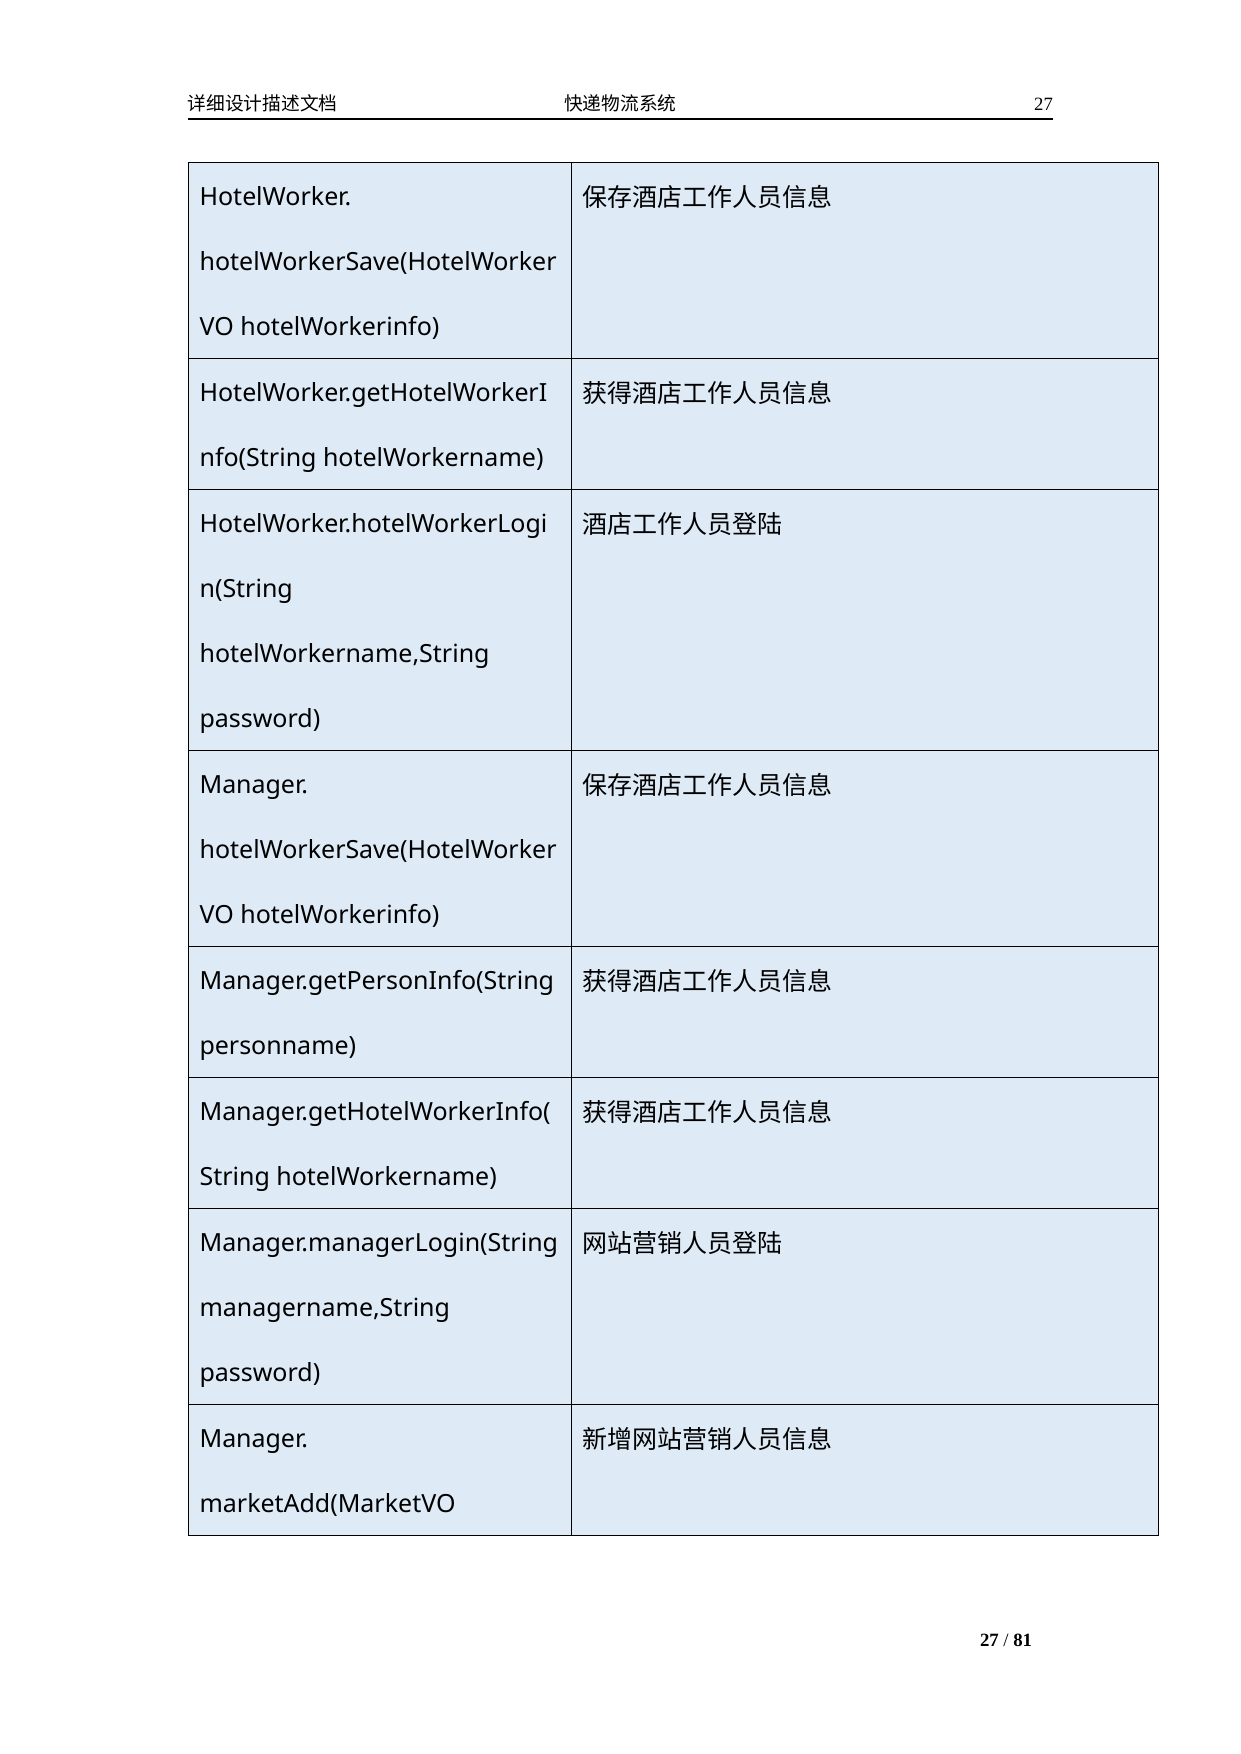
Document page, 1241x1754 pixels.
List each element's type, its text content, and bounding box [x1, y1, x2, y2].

table_cell 获得酒店工作人员信息 [572, 1078, 1158, 1208]
table_cell HotelWorker.getHotelWorkerInfo(String hotelWorkername) [189, 359, 571, 489]
table_cell Manager.getHotelWorkerInfo(String hotelWorkername) [189, 1078, 571, 1208]
table_cell 保存酒店工作人员信息 [572, 163, 1158, 358]
table_cell 获得酒店工作人员信息 [572, 947, 1158, 1077]
table_cell 新增网站营销人员信息 [572, 1405, 1158, 1535]
table_cell HotelWorker.hotelWorkerLogin(String hotelWorkername,String password) [189, 490, 571, 750]
table_cell Manager. marketAdd(MarketVO Marketinfo) [189, 1405, 571, 1535]
table_cell Manager.managerLogin(String managername,String password) [189, 1209, 571, 1404]
table_cell 网站营销人员登陆 [572, 1209, 1158, 1404]
table_cell Manager. hotelWorkerSave(HotelWorkerVO hotelWorkerinfo) [189, 751, 571, 946]
table_cell Manager.getPersonInfo(String personname) [189, 947, 571, 1077]
table_cell 获得酒店工作人员信息 [572, 359, 1158, 489]
table_cell HotelWorker. hotelWorkerSave(HotelWorkerVO hotelWorkerinfo) [189, 163, 571, 358]
table_cell 酒店工作人员登陆 [572, 490, 1158, 750]
table_cell 保存酒店工作人员信息 [572, 751, 1158, 946]
